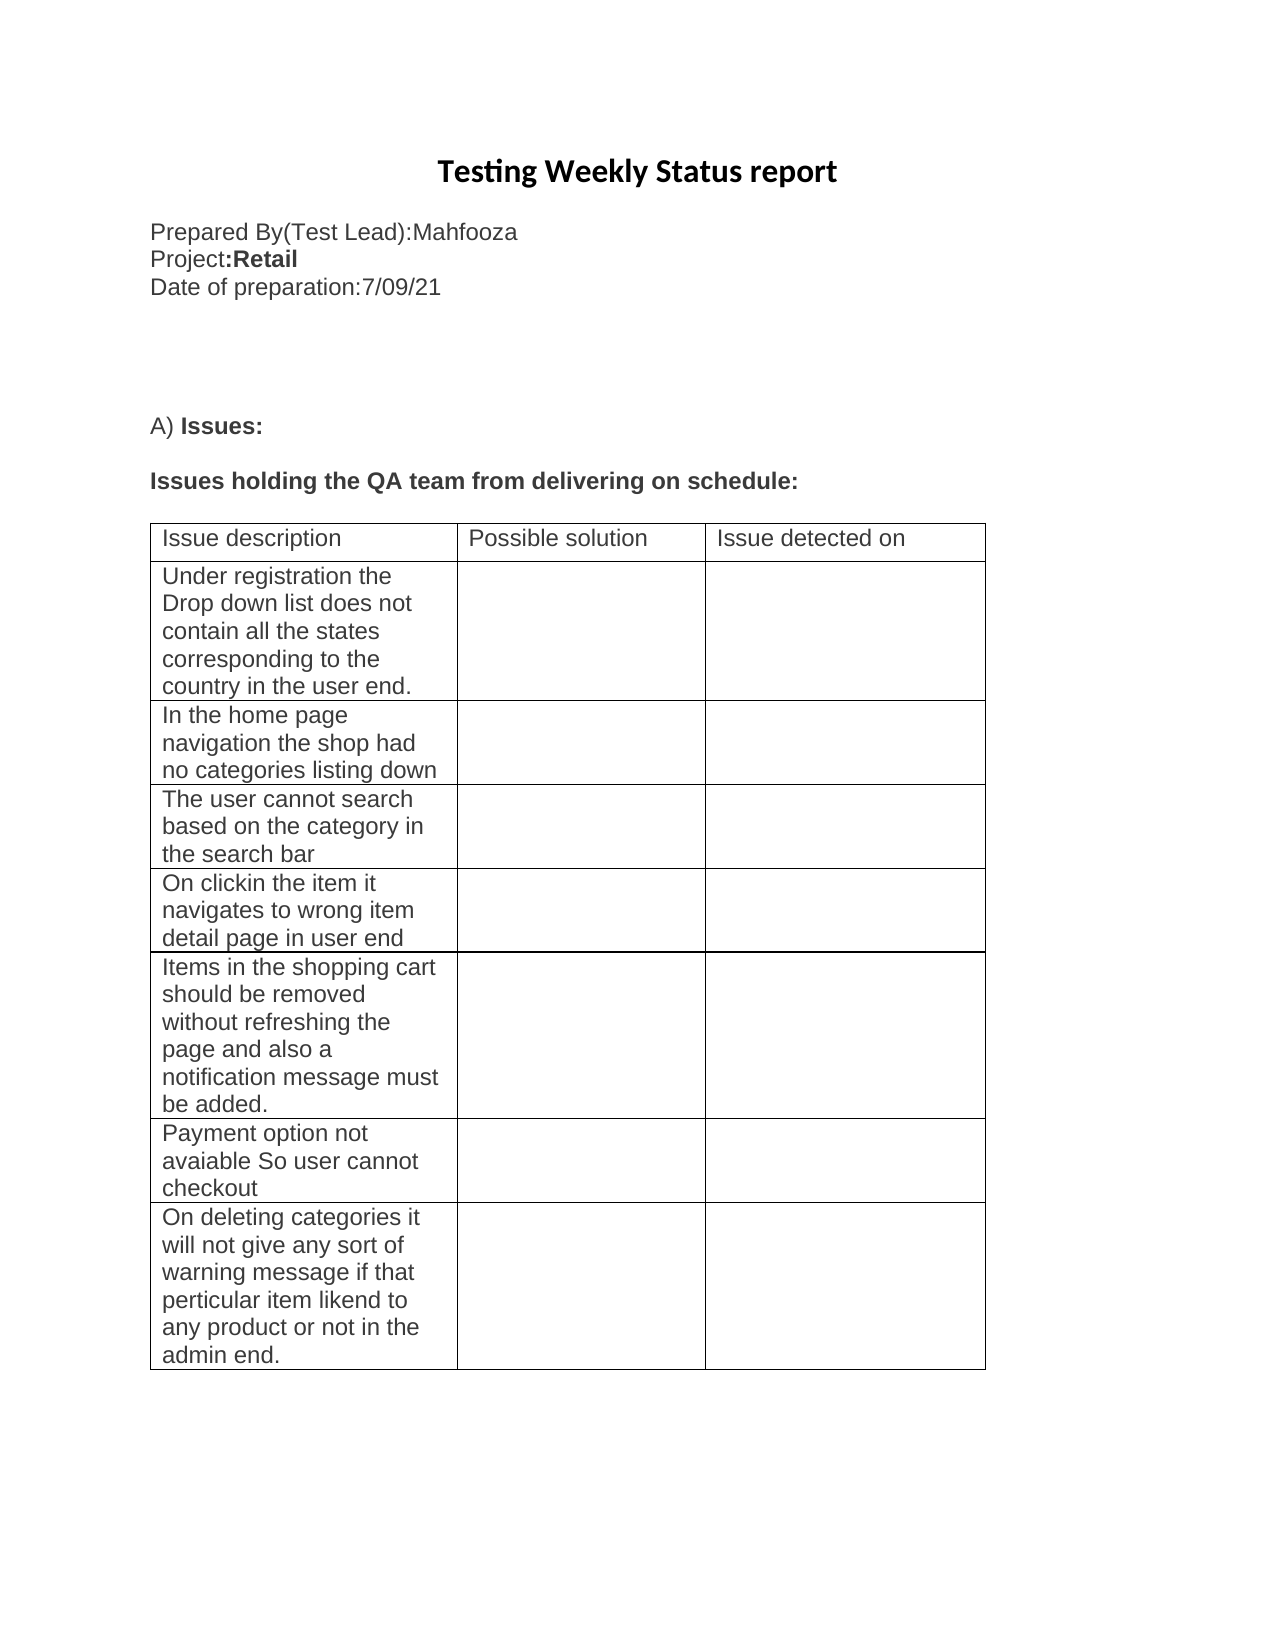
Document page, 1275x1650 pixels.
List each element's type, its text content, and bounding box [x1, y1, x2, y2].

text Issues holding the QA team from delivering on schedule: [150, 439, 1125, 495]
text Prepared By(Test Lead):Mahfooza Project:Retail Date of preparation:7/09/21 [150, 218, 1125, 329]
table_cell Items in the shopping cart should be removed without refreshing the page and also a notification message must be added. [151, 953, 457, 1118]
table_cell [706, 869, 985, 951]
table_cell Under registration the Drop down list does not contain all the states corresponding to the country in the user end. [151, 562, 457, 700]
table_header Issue description [151, 524, 457, 561]
table_cell [706, 701, 985, 784]
table_cell [458, 1119, 705, 1202]
table_cell [458, 869, 705, 951]
table_cell [458, 701, 705, 784]
table_cell [458, 1203, 705, 1368]
table_cell [458, 562, 705, 700]
list Issues: [150, 412, 1125, 439]
text Testing Weekly Status report [150, 150, 1125, 191]
table_cell In the home page navigation the shop had no categories listing down [151, 701, 457, 784]
table_cell [706, 953, 985, 1118]
table_cell On clickin the item it navigates to wrong item detail page in user end [151, 869, 457, 951]
table_cell [458, 953, 705, 1118]
table_cell [458, 785, 705, 867]
table_cell [706, 1203, 985, 1368]
table_cell On deleting categories it will not give any sort of warning message if that perticular item likend to any product or not in the admin end. [151, 1203, 457, 1368]
table_cell [706, 562, 985, 700]
table_cell [706, 1119, 985, 1202]
table_cell Payment option not avaiable So user cannot checkout [151, 1119, 457, 1202]
table_header Issue detected on [706, 524, 985, 561]
table_cell The user cannot search based on the category in the search bar [151, 785, 457, 867]
table_cell [706, 785, 985, 867]
table_header Possible solution [458, 524, 705, 561]
